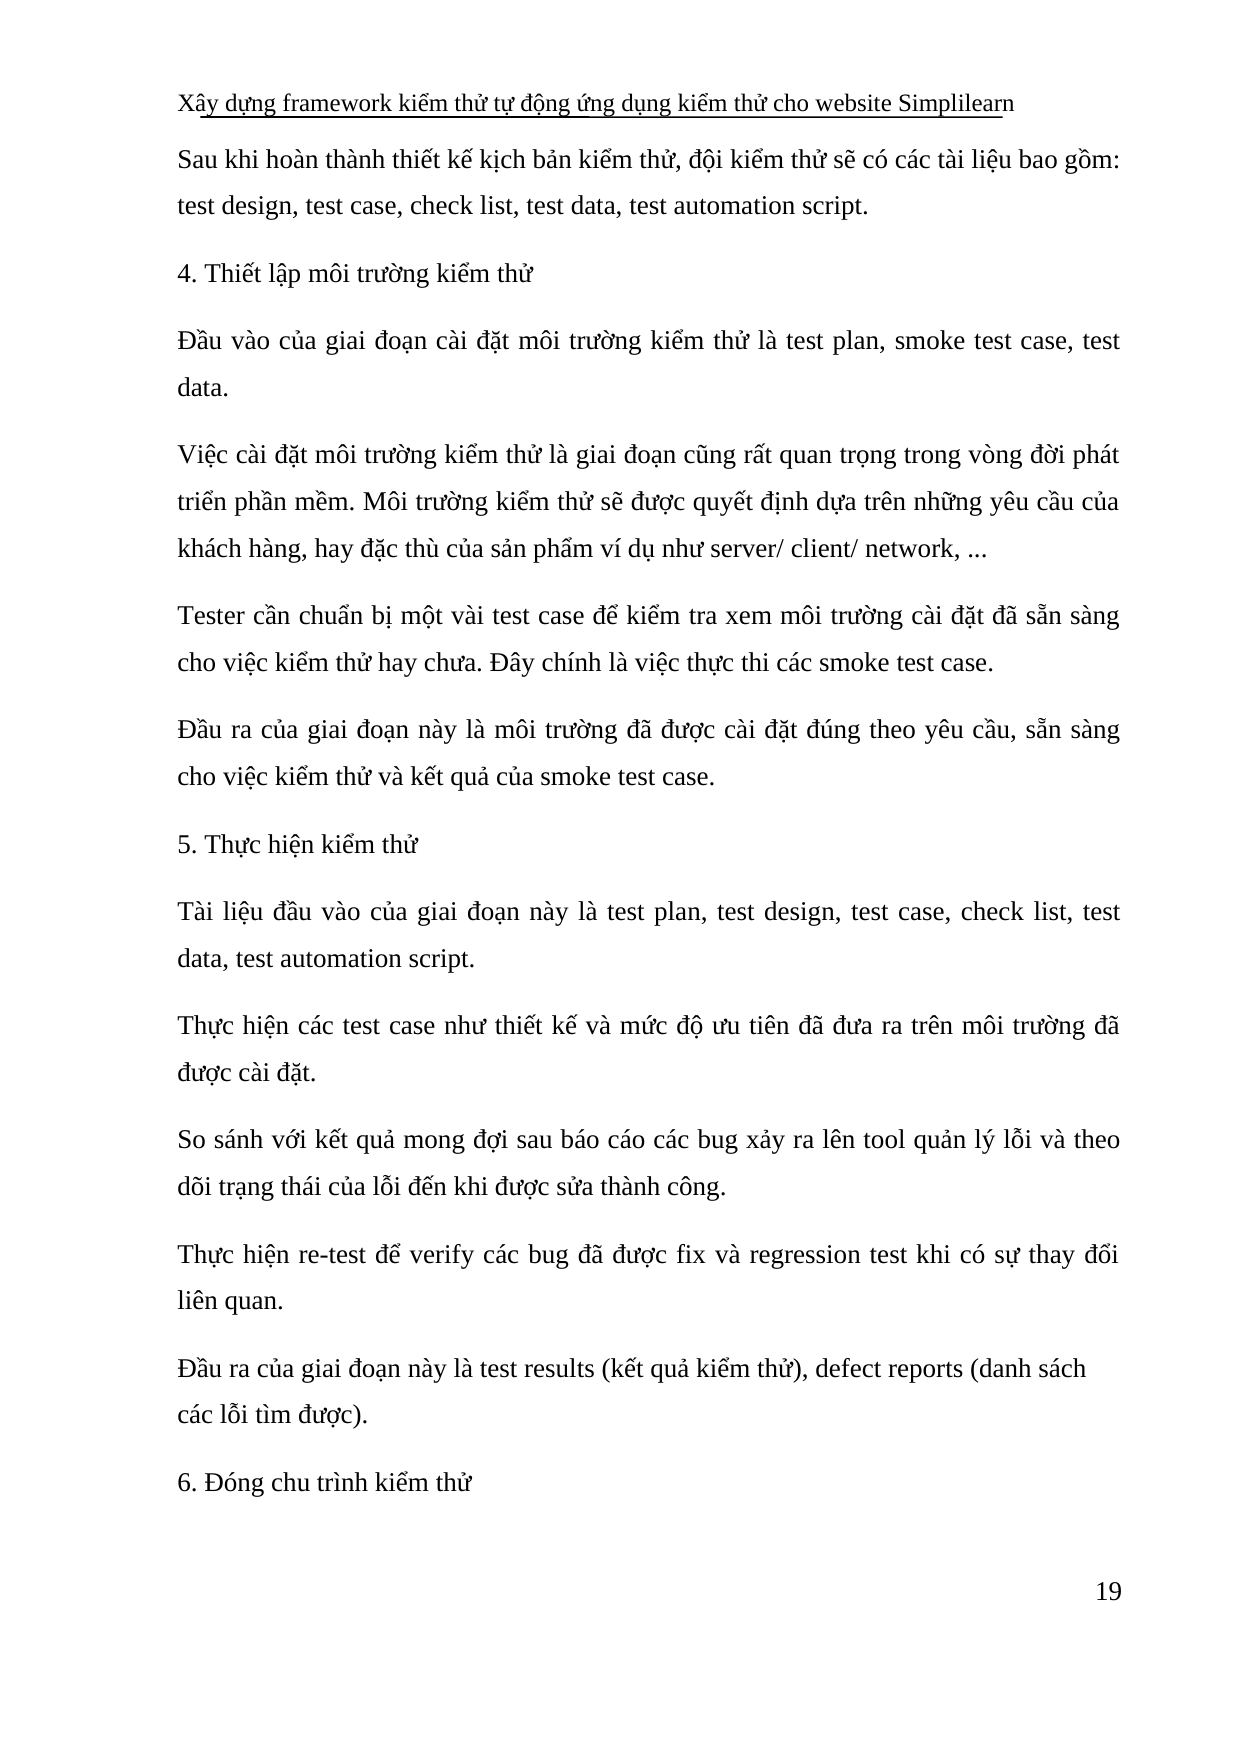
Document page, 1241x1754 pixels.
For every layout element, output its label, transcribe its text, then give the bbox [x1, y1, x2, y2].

text Đầu ra của giai đoạn này là môi trường đã được cài đặt đúng theo yêu cầu, sẵn sàng cho việc kiểm thử và kết quả của smoke test case. [177, 713, 1122, 791]
text Thực hiện re-test để verify các bug đã được fix và regression test khi có sự thay đổi liên quan. [177, 1238, 1122, 1316]
text Sau khi hoàn thành thiết kế kịch bản kiểm thử, đội kiểm thử sẽ có các tài liệu bao gồm: test design, test case, check list, test data, test automation script. [177, 143, 1122, 221]
text Tester cần chuẩn bị một vài test case để kiểm tra xem môi trường cài đặt đã sẵn sàng cho việc kiểm thử hay chưa. Đây chính là việc thực thi các smoke test case. [177, 599, 1122, 677]
text Việc cài đặt môi trường kiểm thử là giai đoạn cũng rất quan trọng trong vòng đời phát triển phần mềm. Môi trường kiểm thử sẽ được quyết định dựa trên những yêu cầu của khách hàng, hay đặc thù của sản phẩm ví dụ như server/ client/ network, ... [177, 438, 1122, 563]
text Đầu vào của giai đoạn cài đặt môi trường kiểm thử là test plan, smoke test case, test data. [177, 324, 1122, 402]
text Tài liệu đầu vào của giai đoạn này là test plan, test design, test case, check list, test data, test automation script. [177, 895, 1122, 973]
text Đầu ra của giai đoạn này là test results (kết quả kiểm thử), defect reports (danh sách các lỗi tìm được). [177, 1352, 1122, 1430]
text 4. Thiết lập môi trường kiểm thử [177, 257, 1122, 288]
text So sánh với kết quả mong đợi sau báo cáo các bug xảy ra lên tool quản lý lỗi và theo dõi trạng thái của lỗi đến khi được sửa thành công. [177, 1123, 1122, 1201]
text Thực hiện các test case như thiết kế và mức độ ưu tiên đã đưa ra trên môi trường đã được cài đặt. [177, 1009, 1122, 1087]
text 6. Đóng chu trình kiểm thử [177, 1466, 1122, 1497]
text 5. Thực hiện kiểm thử [177, 828, 1122, 859]
